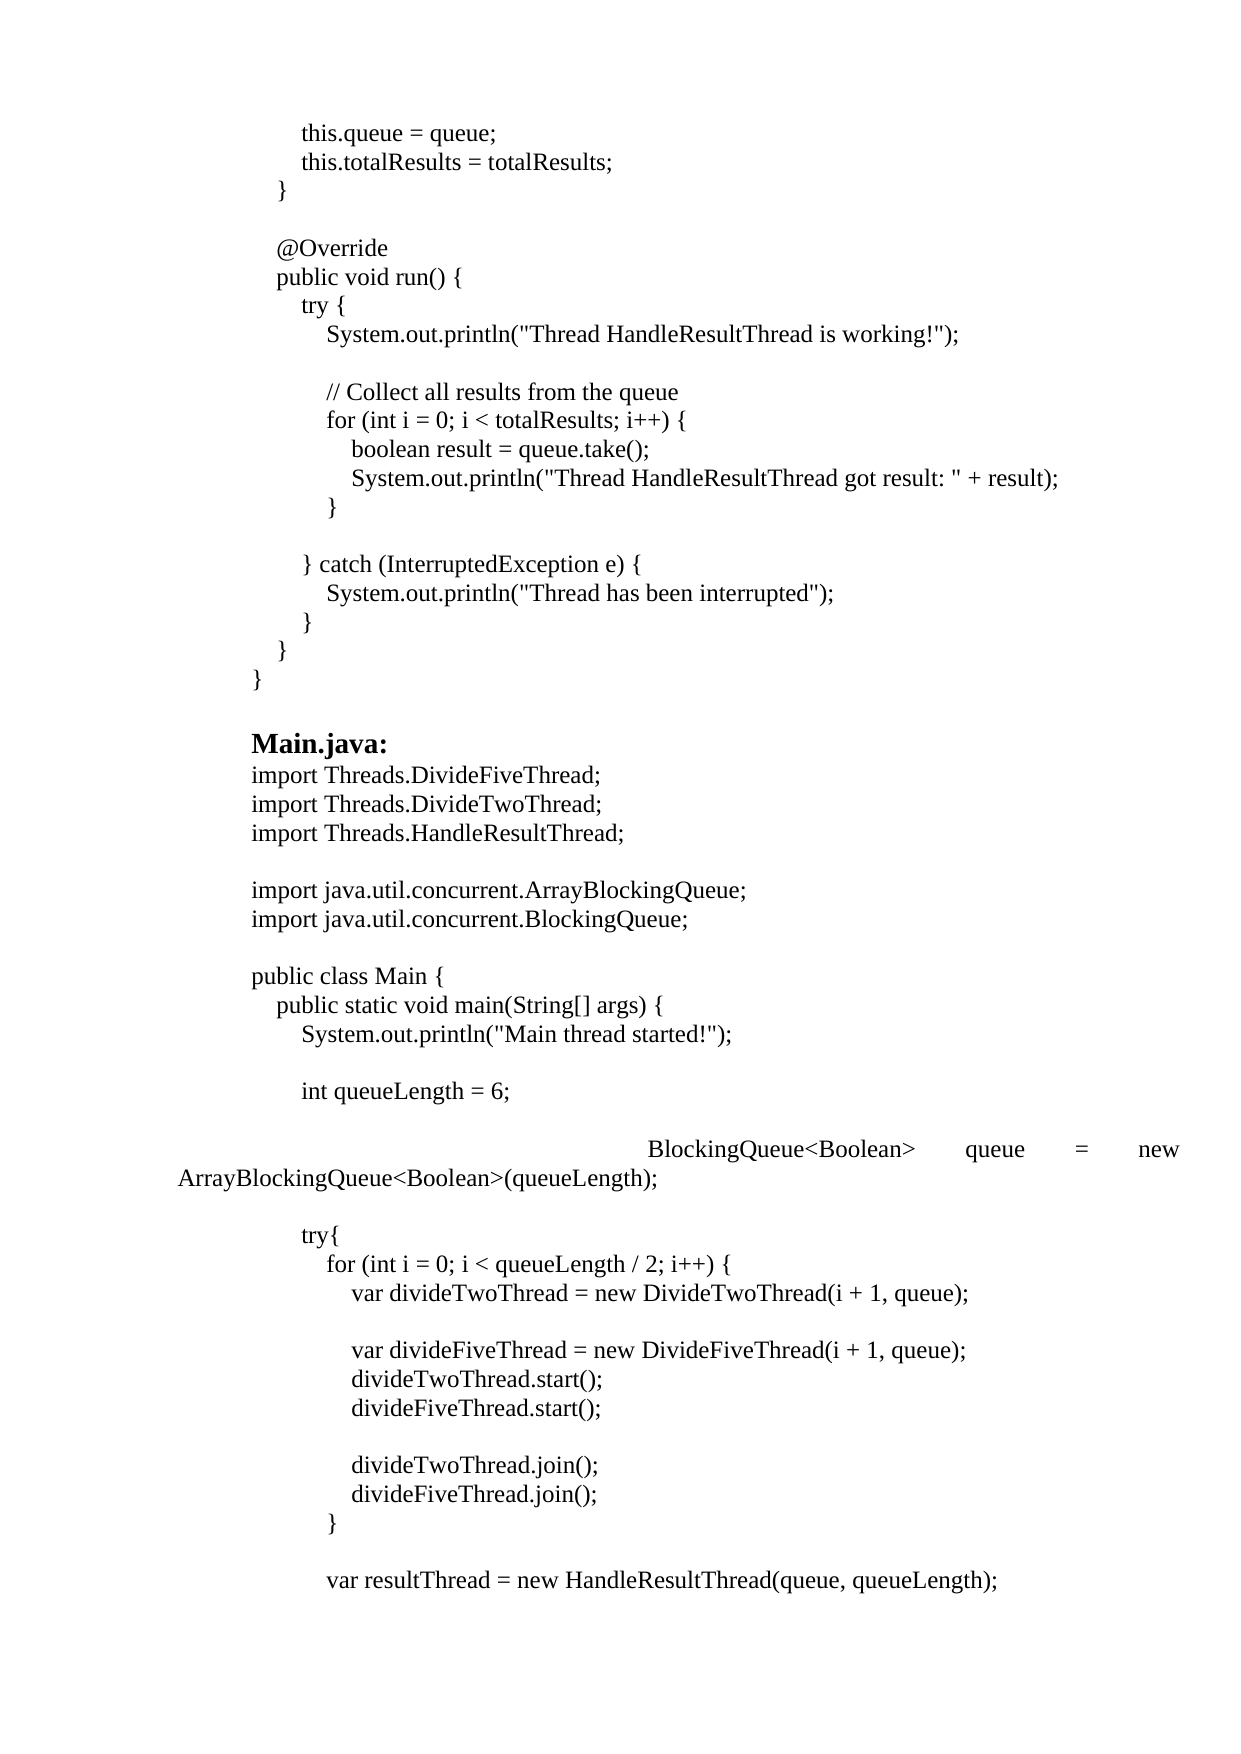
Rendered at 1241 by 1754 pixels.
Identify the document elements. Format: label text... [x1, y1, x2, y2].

text import Threads.DivideTwoThread; [177, 789, 1181, 818]
text public static void main(String[] args) { [177, 990, 1181, 1019]
text int queueLength = 6; [177, 1076, 1181, 1105]
text System.out.println("Main thread started!"); [177, 1019, 1181, 1048]
text import Threads.DivideFiveThread; [177, 760, 1181, 789]
text } [177, 636, 1181, 664]
text var resultThread = new HandleResultThread(queue, queueLength); [177, 1565, 1181, 1594]
text } [177, 176, 1181, 204]
text System.out.println("Thread HandleResultThread is working!"); [177, 319, 1181, 348]
text public void run() { [177, 262, 1181, 291]
text for (int i = 0; i < totalResults; i++) { [177, 406, 1181, 434]
text var divideFiveThread = new DivideFiveThread(i + 1, queue); [177, 1335, 1181, 1364]
text divideFiveThread.start(); [177, 1393, 1181, 1421]
text import java.util.concurrent.BlockingQueue; [177, 904, 1181, 933]
text import Threads.HandleResultThread; [177, 818, 1181, 846]
text import java.util.concurrent.ArrayBlockingQueue; [177, 875, 1181, 904]
text BlockingQueue<Boolean> queue = new ArrayBlockingQueue<Boolean>(queueLength); [177, 1134, 1181, 1191]
text } [177, 1508, 1181, 1536]
text Main.java: [177, 727, 1181, 760]
text divideTwoThread.start(); [177, 1364, 1181, 1393]
text @Override [177, 233, 1181, 262]
text boolean result = queue.take(); [177, 434, 1181, 463]
text try { [177, 291, 1181, 319]
text var divideTwoThread = new DivideTwoThread(i + 1, queue); [177, 1278, 1181, 1306]
text // Collect all results from the queue [177, 377, 1181, 406]
text System.out.println("Thread has been interrupted"); [177, 578, 1181, 607]
text divideTwoThread.join(); [177, 1450, 1181, 1479]
text public class Main { [177, 961, 1181, 990]
text for (int i = 0; i < queueLength / 2; i++) { [177, 1249, 1181, 1278]
text } [177, 492, 1181, 521]
text this.totalResults = totalResults; [177, 147, 1181, 176]
text } [177, 607, 1181, 636]
text divideFiveThread.join(); [177, 1479, 1181, 1508]
text } [177, 664, 1181, 693]
text System.out.println("Thread HandleResultThread got result: " + result); [177, 463, 1181, 492]
text this.queue = queue; [177, 118, 1181, 147]
text } catch (InterruptedException e) { [177, 549, 1181, 578]
text try{ [177, 1220, 1181, 1249]
